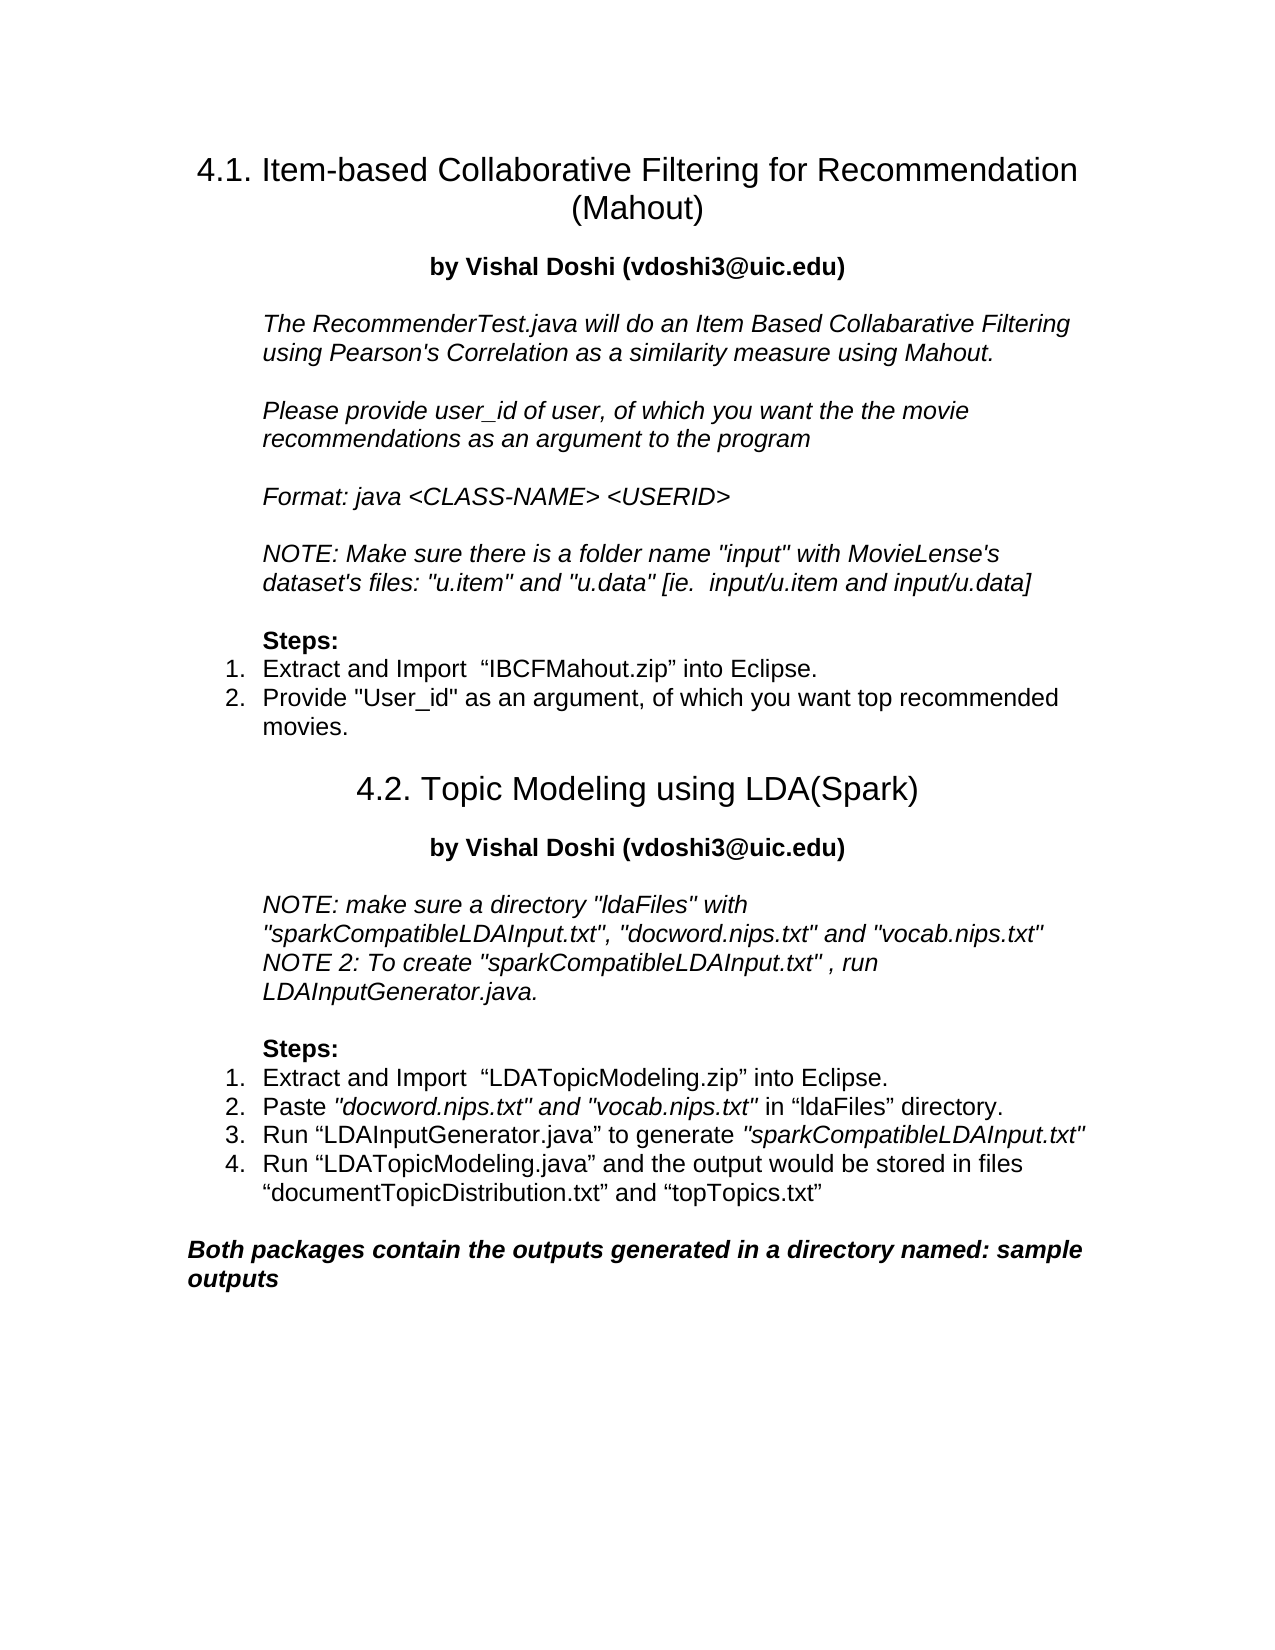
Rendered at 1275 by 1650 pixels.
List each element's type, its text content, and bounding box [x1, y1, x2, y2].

text NOTE: make sure a directory "ldaFiles" with "sparkCompatibleLDAInput.txt", "docword.nips.txt" and "vocab.nips.txt" [262, 890, 1087, 948]
list Paste "docword.nips.txt" and "vocab.nips.txt" in “ldaFiles” directory. [225, 1092, 1087, 1120]
text NOTE 2: To create "sparkCompatibleLDAInput.txt" , run LDAInputGenerator.java. [262, 948, 1087, 1005]
list Please provide user_id of user, of which you want the the movie recommendations as an argument to the program [262, 396, 1087, 453]
list Format: java <CLASS-NAME> <USERID> [262, 482, 1087, 511]
list Run “LDAInputGenerator.java” to generate "sparkCompatibleLDAInput.txt" [225, 1120, 1087, 1149]
list The RecommenderTest.java will do an Item Based Collabarative Filtering using Pearson's Correlation as a similarity measure using Mahout. [262, 309, 1087, 367]
list Provide "User_id" as an argument, of which you want top recommended movies. [225, 683, 1087, 741]
text Both packages contain the outputs generated in a directory named: sample outputs [187, 1235, 1087, 1293]
list Extract and Import “IBCFMahout.zip” into Eclipse. [225, 654, 1087, 683]
list “documentTopicDistribution.txt” and “topTopics.txt” [262, 1178, 1087, 1207]
list Run “LDATopicModeling.java” and the output would be stored in files [225, 1149, 1087, 1178]
text by Vishal Doshi (vdoshi3@uic.edu) [187, 252, 1087, 281]
list Steps: [262, 626, 1087, 654]
text 4.1. Item-based Collaborative Filtering for Recommendation (Mahout) [187, 150, 1087, 227]
text 4.2. Topic Modeling using LDA(Spark) [187, 769, 1087, 808]
list Extract and Import “LDATopicModeling.zip” into Eclipse. [225, 1063, 1087, 1092]
list NOTE: Make sure there is a folder name "input" with MovieLense's dataset's files: "u.item" and "u.data" [ie. input/u.item and input/u.data] [262, 539, 1087, 597]
text by Vishal Doshi (vdoshi3@uic.edu) [187, 833, 1087, 862]
text Steps: [187, 1034, 1087, 1063]
